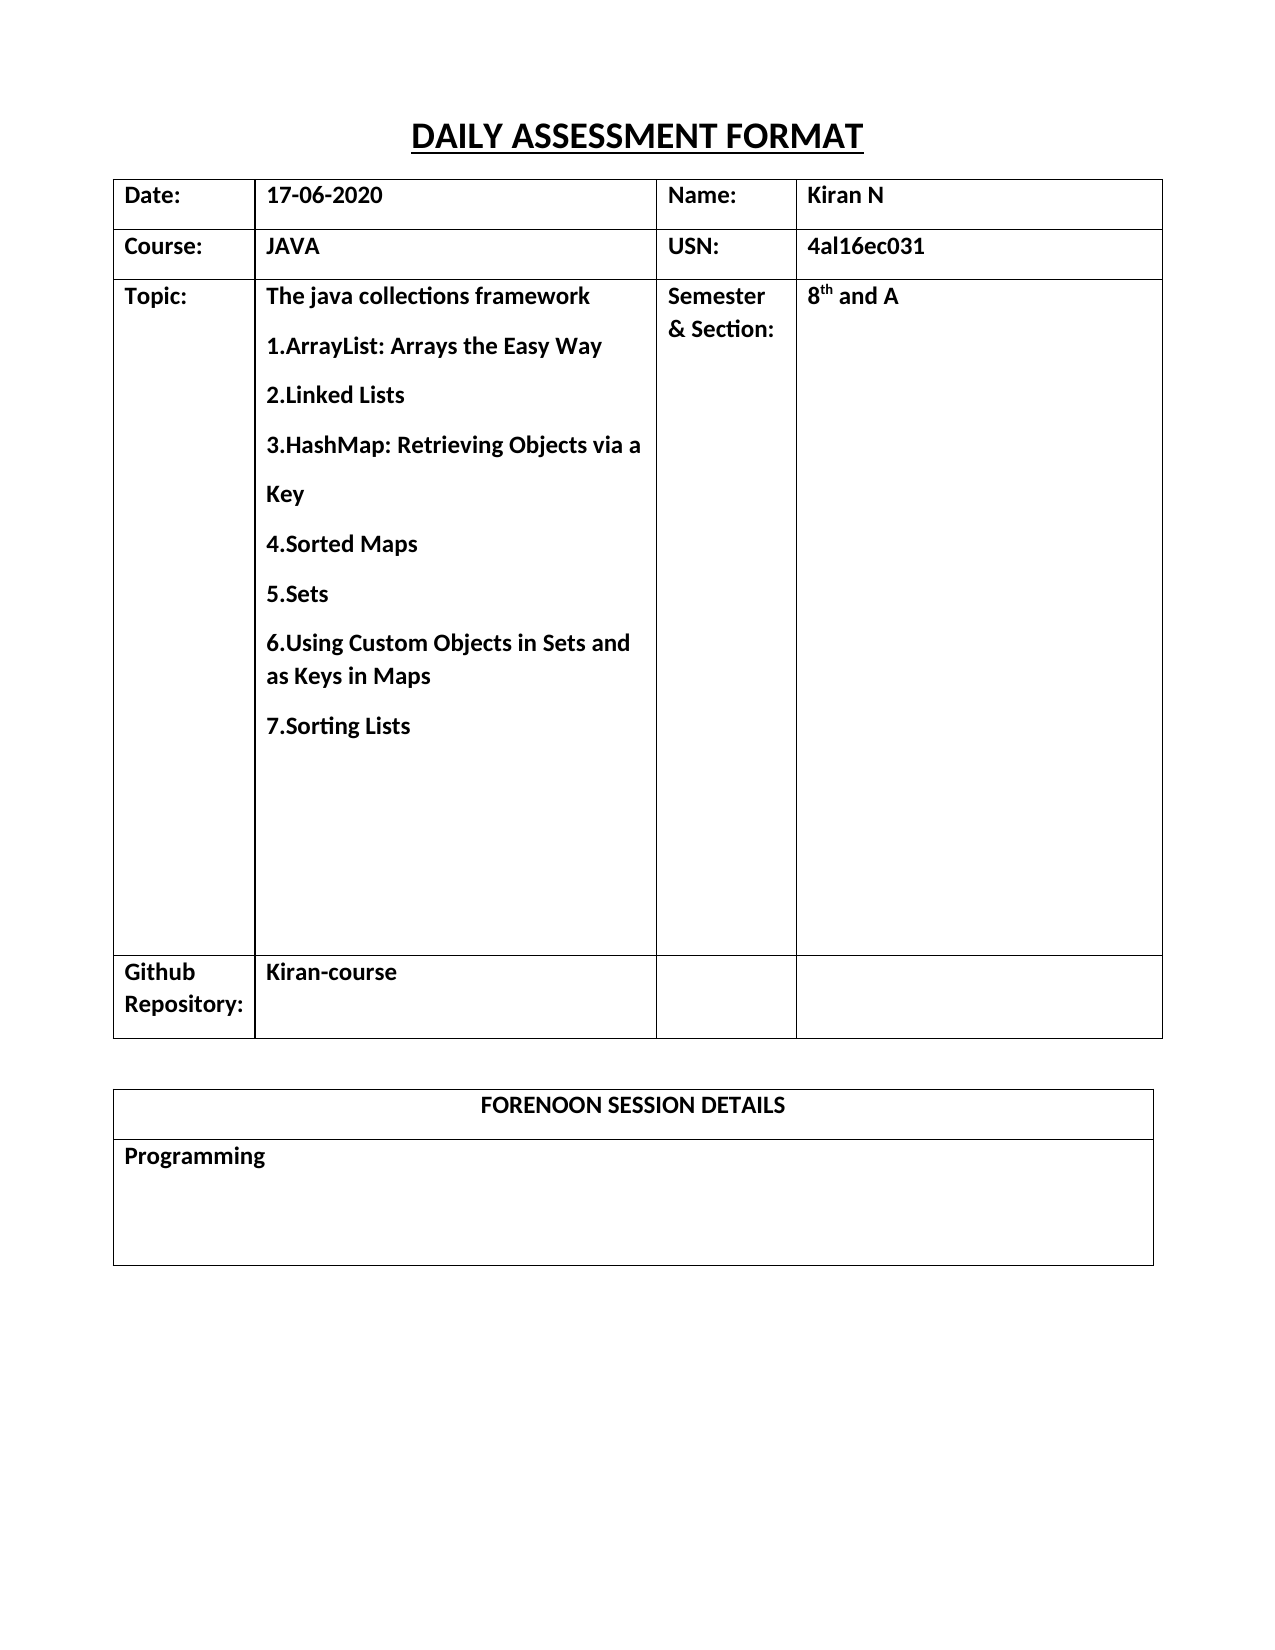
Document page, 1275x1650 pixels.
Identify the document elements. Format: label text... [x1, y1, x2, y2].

table_cell [797, 956, 1162, 1038]
table_cell Course: [114, 230, 254, 279]
table_cell The java collections framework 1.ArrayList: Arrays the Easy Way 2.Linked Lists 3.HashMap: Retrieving Objects via a Key 4.Sorted Maps 5.Sets 6.Using Custom Objects in Sets and as Keys in Maps 7.Sorting Lists [256, 280, 656, 954]
table_header Kiran N [797, 180, 1162, 229]
table_header Date: [114, 180, 254, 229]
table_cell [657, 956, 796, 1038]
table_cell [114, 1140, 1153, 1264]
table_cell USN: [657, 230, 796, 279]
text DAILY ASSESSMENT FORMAT [112, 112, 1162, 158]
table_cell 8th and A [797, 280, 1162, 954]
table_cell Topic: [114, 280, 254, 954]
table_cell 4al16ec031 [797, 230, 1162, 279]
table_cell Kiran-course [256, 956, 656, 1038]
table_header 17-06-2020 [256, 180, 656, 229]
table_header FORENOON SESSION DETAILS [114, 1090, 1153, 1139]
table_header Name: [657, 180, 796, 229]
table_cell JAVA [256, 230, 656, 279]
table_cell Semester & Section: [657, 280, 796, 954]
table_cell Github Repository: [114, 956, 254, 1038]
